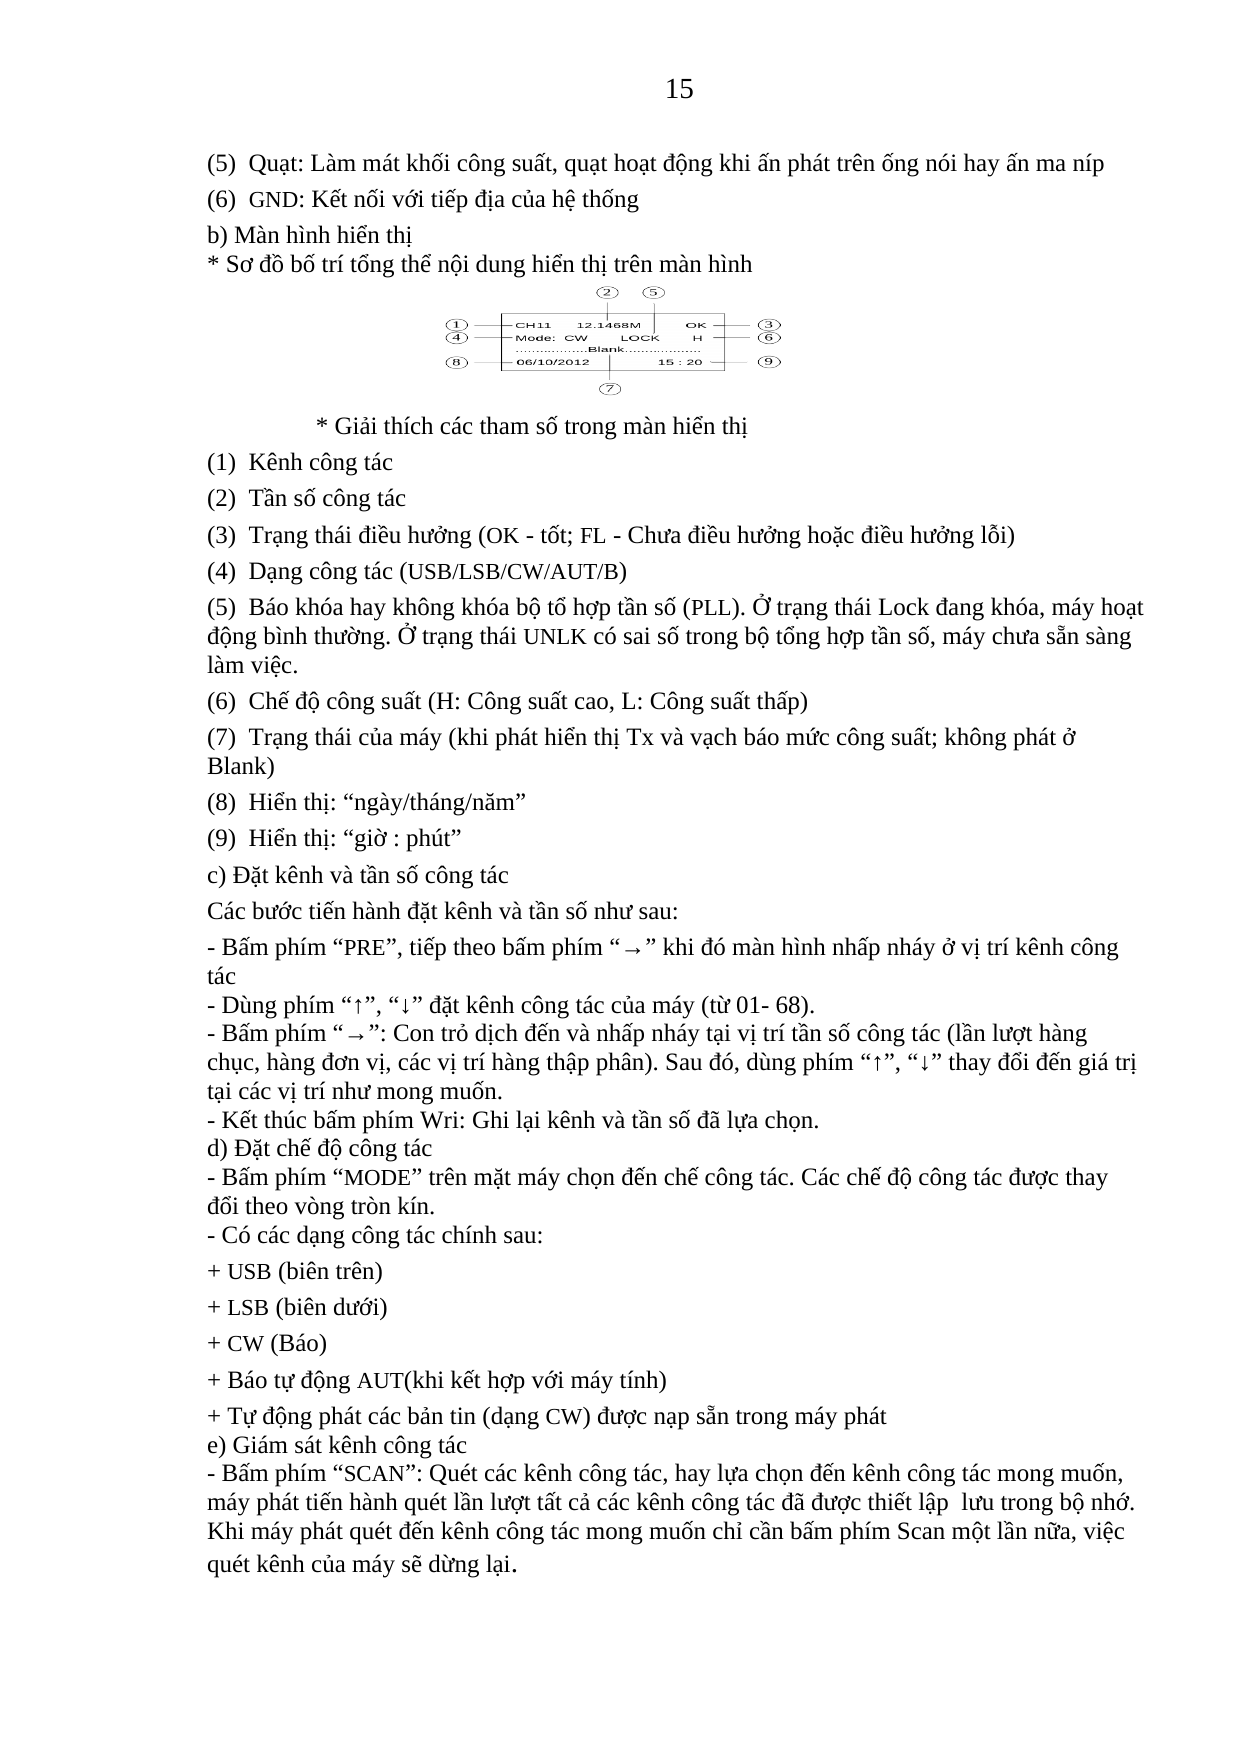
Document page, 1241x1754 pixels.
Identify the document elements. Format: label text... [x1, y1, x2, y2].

text + Báo tự động AUT(khi kết hợp với máy tính) [207, 1365, 1146, 1393]
text (8) Hiển thị: “ngày/tháng/năm” [207, 787, 1146, 816]
subtitle b) Màn hình hiển thị [207, 220, 1146, 249]
text + LSB (biên dưới) [207, 1292, 1146, 1321]
text Khi máy phát quét đến kênh công tác mong muốn chỉ cần bấm phím Scan một lần nữa, việc quét kênh của máy sẽ dừng lại. [207, 1516, 1152, 1578]
text - Có các dạng công tác chính sau: [207, 1220, 1146, 1248]
text (3) Trạng thái điều hưởng (OK - tốt; FL - Chưa điều hưởng hoặc điều hưởng lỗi) [207, 520, 1146, 548]
text (6) Chế độ công suất (H: Công suất cao, L: Công suất thấp) [207, 686, 1146, 715]
text - Kết thúc bấm phím Wri: Ghi lại kênh và tần số đã lựa chọn. [207, 1105, 1146, 1133]
text Các bước tiến hành đặt kênh và tần số như sau: [207, 896, 1146, 925]
text (1) Kênh công tác [207, 447, 1146, 476]
text - Dùng phím “↑”, “↓” đặt kênh công tác của máy (từ 01- 68). [207, 990, 1146, 1018]
text + USB (biên trên) [207, 1256, 1146, 1285]
text + Tự động phát các bản tin (dạng CW) được nạp sẵn trong máy phát [207, 1401, 1152, 1430]
subtitle c) Đặt kênh và tần số công tác [207, 860, 1146, 888]
text (7) Trạng thái của máy (khi phát hiển thị Tx và vạch báo mức công suất; không phát ở Blank) [207, 722, 1146, 780]
text - Bấm phím “→”: Con trỏ dịch đến và nhấp nháy tại vị trí tần số công tác (lần lượt hàng chục, hàng đơn vị, các vị trí hàng thập phân). Sau đó, dùng phím “↑”, “↓” thay đổi đến giá trị tại các vị trí như mong muốn. [207, 1018, 1146, 1105]
text - Bấm phím “PRE”, tiếp theo bấm phím “→” khi đó màn hình nhấp nháy ở vị trí kênh công tác [207, 932, 1146, 990]
text (2) Tần số công tác [207, 483, 1146, 512]
subtitle * Sơ đồ bố trí tổng thể nội dung hiển thị trên màn hình [207, 249, 1146, 278]
subtitle e) Giám sát kênh công tác [207, 1430, 1146, 1458]
subtitle d) Đặt chế độ công tác [207, 1133, 1146, 1162]
text - Bấm phím “SCAN”: Quét các kênh công tác, hay lựa chọn đến kênh công tác mong muốn, máy phát tiến hành quét lần lượt tất cả các kênh công tác đã được thiết lập lưu trong bộ nhớ. [207, 1458, 1146, 1516]
text (5) Báo khóa hay không khóa bộ tổ hợp tần số (PLL). Ở trạng thái Lock đang khóa, máy hoạt động bình thường. Ở trạng thái UNLK có sai số trong bộ tổng hợp tần số, máy chưa sẵn sàng làm việc. [207, 592, 1146, 678]
text (4) Dạng công tác (USB/LSB/CW/AUT/B) [207, 556, 1146, 585]
text (6) GND: Kết nối với tiếp địa của hệ thống [207, 184, 1146, 213]
text (9) Hiển thị: “giờ : phút” [207, 823, 1146, 852]
text + CW (Báo) [207, 1328, 1146, 1357]
text (5) Quạt: Làm mát khối công suất, quạt hoạt động khi ấn phát trên ống nói hay ấn ma níp [207, 148, 1146, 176]
text - Bấm phím “MODE” trên mặt máy chọn đến chế công tác. Các chế độ công tác được thay đổi theo vòng tròn kín. [207, 1162, 1146, 1220]
subtitle * Giải thích các tham số trong màn hiển thị [207, 411, 1146, 440]
